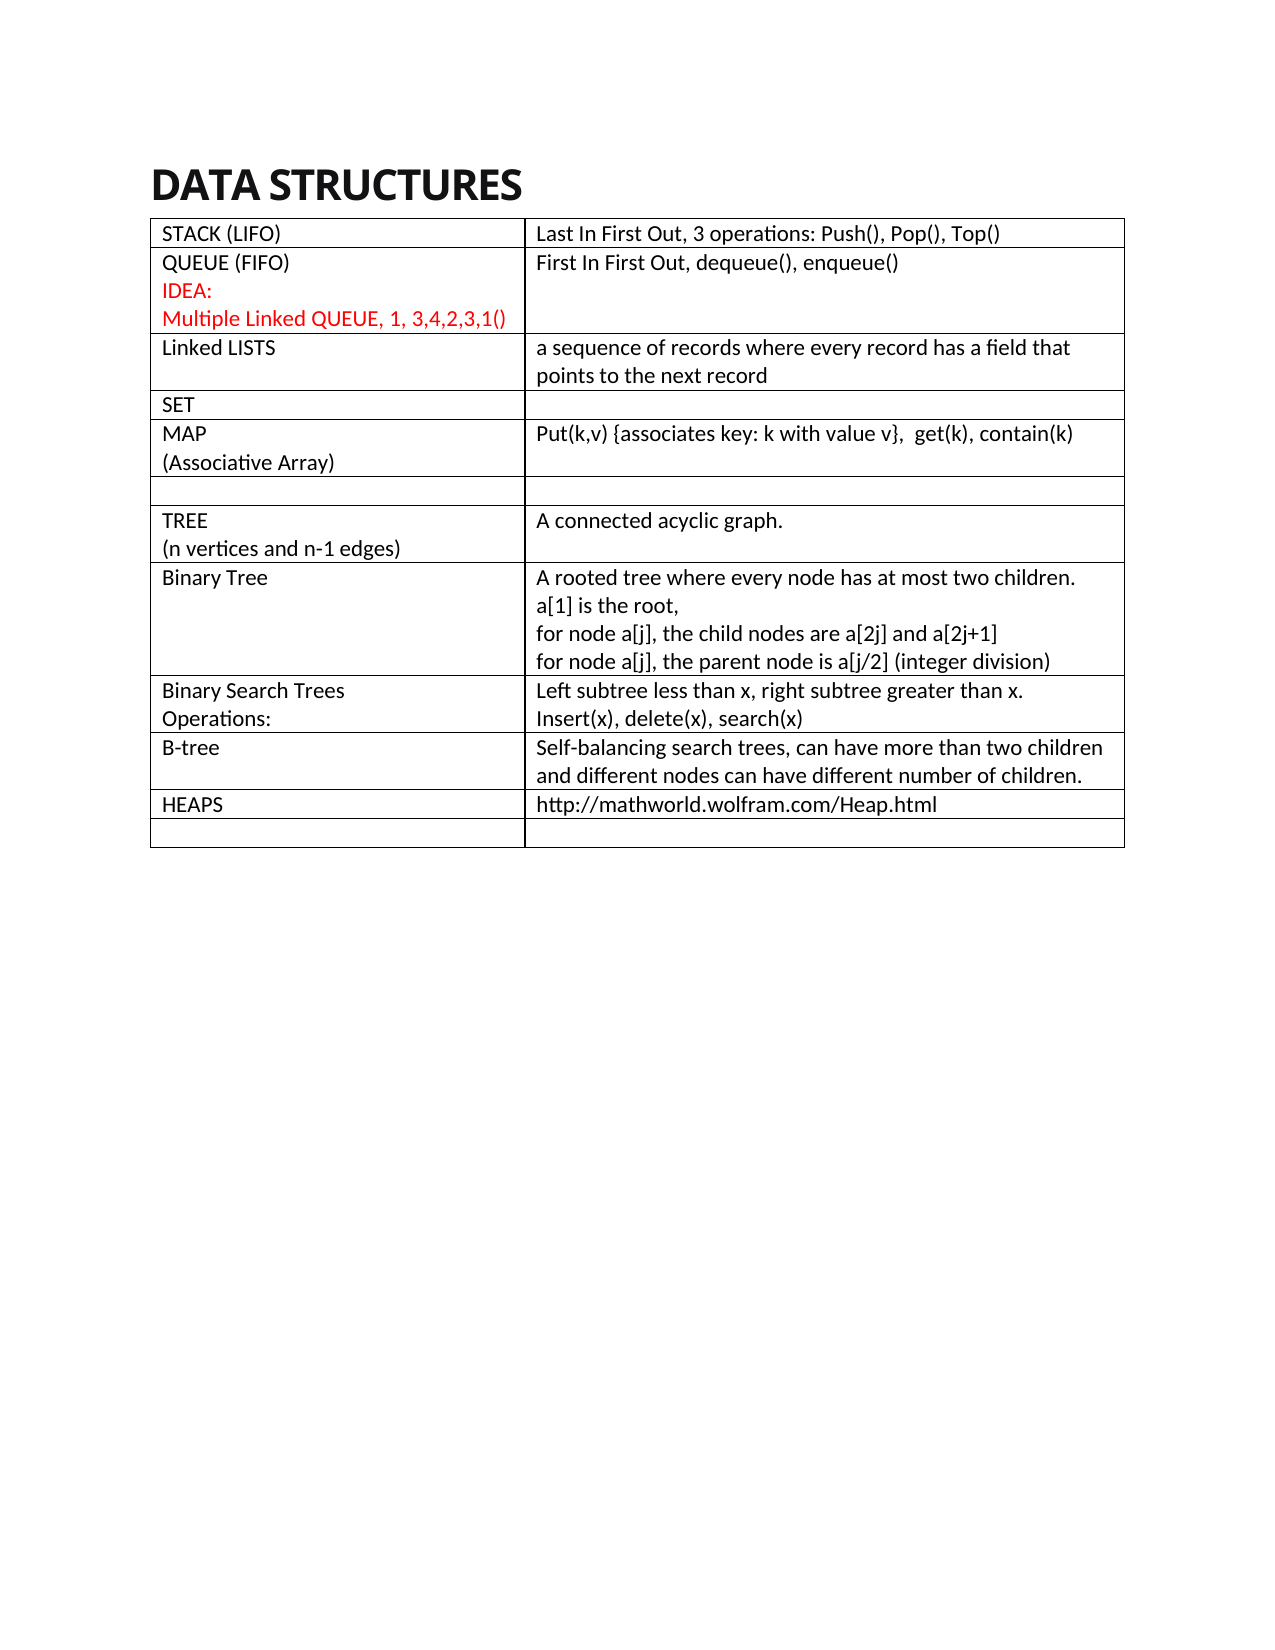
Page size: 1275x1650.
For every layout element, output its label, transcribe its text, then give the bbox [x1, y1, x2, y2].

table_cell B-tree [151, 733, 524, 789]
table_cell [526, 819, 1124, 847]
table_cell Binary Tree [151, 563, 524, 675]
table_cell TREE (n vertices and n-1 edges) [151, 506, 524, 562]
table_cell HEAPS [151, 790, 524, 818]
table_cell A rooted tree where every node has at most two children. a[1] is the root, for node a[j], the child nodes are a[2j] and a[2j+1] for node a[j], the parent node is a[j/2] (integer division) [526, 563, 1124, 675]
table_cell [151, 819, 524, 847]
table_cell a sequence of records where every record has a field that points to the next record [526, 334, 1124, 389]
table_cell First In First Out, dequeue(), enqueue() [526, 248, 1124, 332]
table_cell [151, 477, 524, 505]
table_cell SET [151, 391, 524, 418]
table_cell [526, 391, 1124, 418]
table_cell A connected acyclic graph. [526, 506, 1124, 562]
table_cell Binary Search Trees Operations: [151, 676, 524, 732]
table_cell Linked LISTS [151, 334, 524, 389]
table_cell Self-balancing search trees, can have more than two children and different nodes can have different number of children. [526, 733, 1124, 789]
table_cell Left subtree less than x, right subtree greater than x. Insert(x), delete(x), search(x) [526, 676, 1124, 732]
table_cell QUEUE (FIFO) IDEA: Multiple Linked QUEUE, 1, 3,4,2,3,1() [151, 248, 524, 332]
table_cell MAP (Associative Array) [151, 420, 524, 476]
subtitle DATA STRUCTURES [150, 155, 1120, 213]
table_cell http://mathworld.wolfram.com/Heap.html [526, 790, 1124, 818]
table_header STACK (LIFO) [151, 219, 524, 247]
table_cell Put(k,v) {associates key: k with value v}, get(k), contain(k) [526, 420, 1124, 476]
table_header Last In First Out, 3 operations: Push(), Pop(), Top() [526, 219, 1124, 247]
table_cell [526, 477, 1124, 505]
